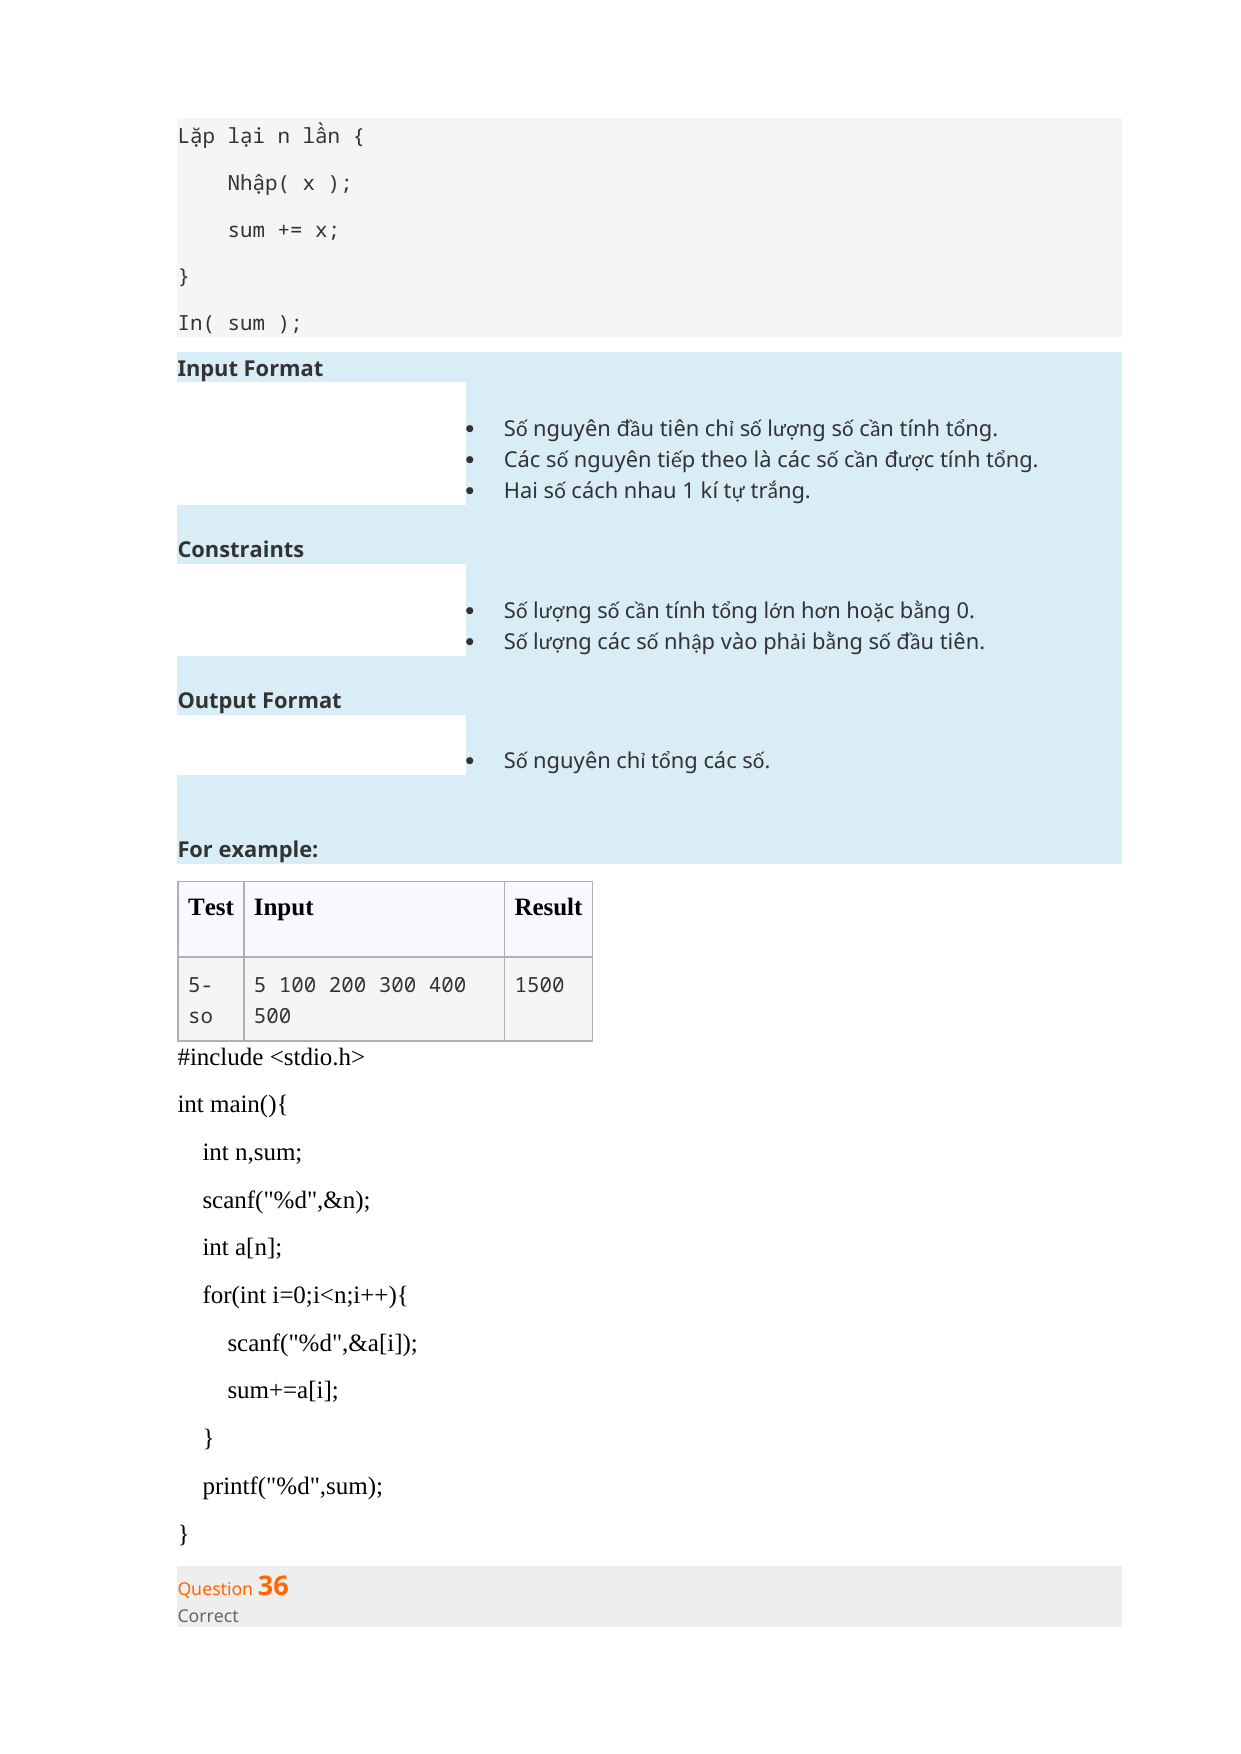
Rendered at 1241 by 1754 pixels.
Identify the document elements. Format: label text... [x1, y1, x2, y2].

text } [177, 259, 1122, 290]
text sum += x; [177, 212, 1122, 243]
table_cell 1500 [505, 958, 592, 1040]
text scanf("%d",&n); [177, 1185, 1122, 1213]
list Hai số cách nhau 1 kí tự trắng. [466, 474, 1122, 505]
text In( sum ); [177, 306, 1122, 337]
table_header Test [179, 882, 243, 956]
list Số nguyên chỉ tổng các số. [466, 744, 1122, 775]
text Constraints [177, 534, 1122, 564]
text Question 36 [177, 1566, 1122, 1603]
text #include <stdio.h> [177, 1042, 1122, 1070]
table_cell 5 100 200 300 400 500 [245, 958, 504, 1040]
text int a[n]; [177, 1232, 1122, 1261]
list Số lượng số cần tính tổng lớn hơn hoặc bằng 0. [466, 593, 1122, 624]
text Nhập( x ); [177, 165, 1122, 196]
text int n,sum; [177, 1137, 1122, 1166]
text printf("%d",sum); [177, 1471, 1122, 1500]
text for(int i=0;i<n;i++){ [177, 1280, 1122, 1309]
table_header Result [505, 882, 592, 956]
list Các số nguyên tiếp theo là các số cần được tính tổng. [466, 443, 1122, 474]
text scanf("%d",&a[i]); [177, 1328, 1122, 1357]
text } [177, 1519, 1122, 1547]
list Số nguyên đầu tiên chỉ số lượng số cần tính tổng. [466, 411, 1122, 443]
table_cell 5-so [179, 958, 243, 1040]
table_header Input [245, 882, 504, 956]
text Output Format [177, 685, 1122, 715]
text For example: [177, 834, 1122, 864]
list Số lượng các số nhập vào phải bằng số đầu tiên. [466, 624, 1122, 656]
text int main(){ [177, 1089, 1122, 1118]
text } [177, 1423, 1122, 1452]
text Correct [177, 1603, 1122, 1627]
text Input Format [177, 352, 1122, 382]
text sum+=a[i]; [177, 1376, 1122, 1404]
text Lặp lại n lần { [177, 118, 1122, 149]
